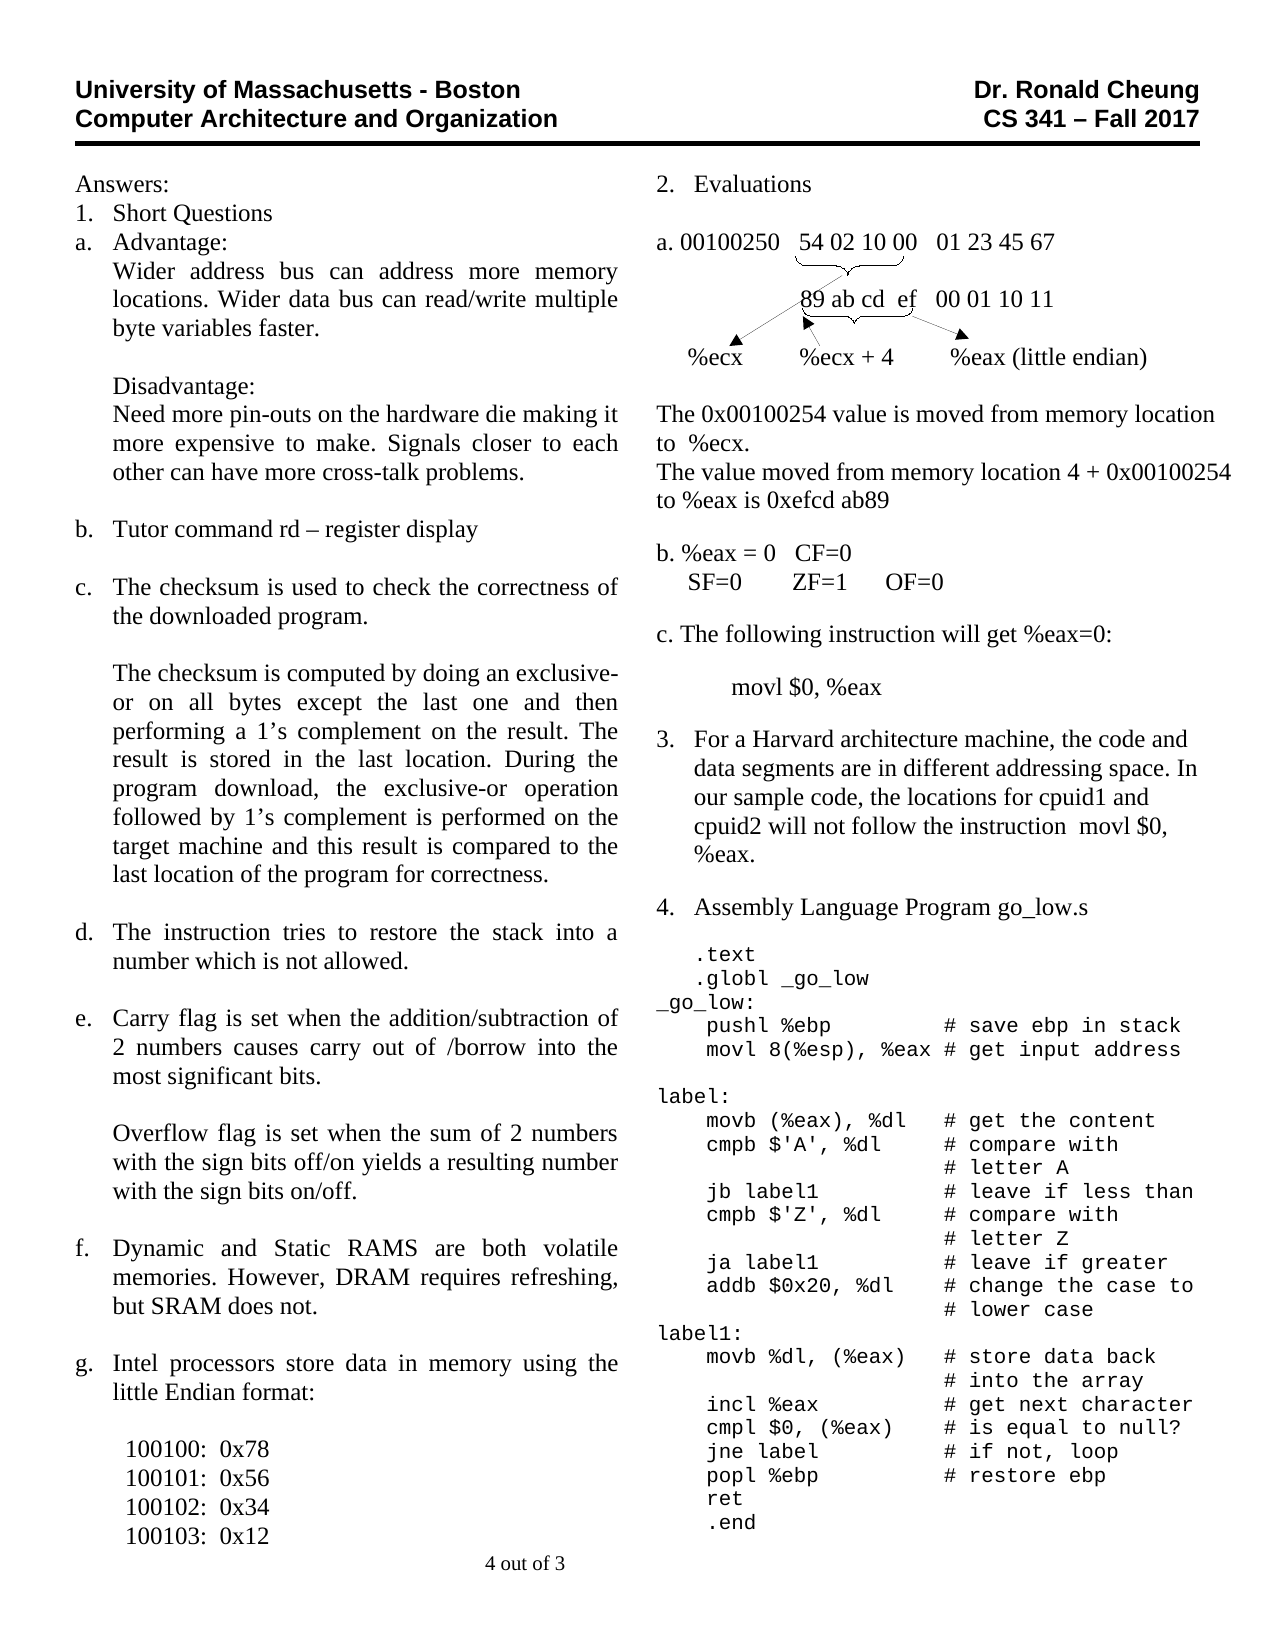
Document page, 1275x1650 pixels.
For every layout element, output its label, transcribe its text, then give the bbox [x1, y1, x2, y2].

text pushl %ebp # save ebp in stack [656, 1015, 1200, 1039]
list Intel processors store data in memory using the little Endian format: [75, 1348, 619, 1406]
text 100102: 0x34 [112, 1492, 619, 1521]
text 89 ab cd ef 00 01 10 11 [731, 284, 826, 313]
text jne label # if not, loop [656, 1441, 1200, 1464]
text # letter A [656, 1157, 1200, 1181]
text incl %eax # get next character [656, 1394, 1200, 1417]
text to %eax is 0xefcd ab89 [656, 485, 1275, 514]
text cmpl $0, (%eax) # is equal to null? [656, 1417, 1200, 1441]
text movb (%eax), %dl # get the content [656, 1110, 1200, 1133]
text 100103: 0x12 [112, 1521, 619, 1549]
text label: [656, 1086, 1200, 1110]
text %ecx %ecx + 4 %eax (little endian) [656, 342, 1275, 370]
text c. The following instruction will get %eax=0: [656, 619, 1200, 648]
list Evaluations [656, 169, 1200, 198]
text # letter Z [656, 1228, 1200, 1252]
text 100100: 0x78 [112, 1434, 619, 1463]
text SF=0 ZF=1 OF=0 [656, 567, 1200, 596]
text Wider address bus can address more memory locations. Wider data bus can read/write multiple byte variables faster. [112, 256, 619, 342]
text _go_low: [656, 992, 1200, 1015]
text movb %dl, (%eax) # store data back [656, 1346, 1200, 1370]
text Need more pin-outs on the hardware die making it more expensive to make. Signals closer to each other can have more cross-talk problems. [112, 399, 619, 486]
list The instruction tries to restore the stack into a number which is not allowed. [75, 917, 619, 974]
text Overflow flag is set when the sum of 2 numbers with the sign bits off/on yields a resulting number with the sign bits on/off. [112, 1118, 619, 1204]
list Tutor command rd – register display [75, 514, 619, 543]
text .text [656, 944, 1200, 968]
text Answers: [75, 169, 619, 198]
text Disadvantage: [112, 371, 619, 399]
list Dynamic and Static RAMS are both volatile memories. However, DRAM requires refreshing, but SRAM does not. [75, 1233, 619, 1319]
text label1: [656, 1323, 1200, 1346]
text to %ecx. [656, 428, 1275, 457]
text movl 8(%esp), %eax # get input address [656, 1039, 1200, 1063]
text The value moved from memory location 4 + 0x00100254 [656, 457, 1275, 485]
text cmpb $'A', %dl # compare with [656, 1133, 1200, 1157]
text # lower case [656, 1299, 1200, 1323]
text ja label1 # leave if greater [656, 1252, 1200, 1275]
text b. %eax = 0 CF=0 [656, 538, 1200, 567]
text .globl _go_low [656, 968, 1200, 992]
text The checksum is computed by doing an exclusive-or on all bytes except the last one and then performing a 1’s complement on the result. The result is stored in the last location. During the program download, the exclusive-or operation followed by 1’s complement is performed on the target machine and this result is compared to the last location of the program for correctness. [112, 658, 619, 888]
list Short Questions [75, 198, 619, 227]
text 100101: 0x56 [112, 1463, 619, 1492]
text # into the array [656, 1370, 1200, 1394]
text .end [656, 1512, 1200, 1536]
text cmpb $'Z', %dl # compare with [656, 1204, 1200, 1228]
text a. 00100250 54 02 10 00 01 23 45 67 [656, 227, 1275, 256]
list The checksum is used to check the correctness of the downloaded program. [75, 572, 619, 629]
list For a Harvard architecture machine, the code and data segments are in different addressing space. In our sample code, the locations for cpuid1 and cpuid2 will not follow the instruction movl $0, %eax. [656, 724, 1200, 868]
list Carry flag is set when the addition/subtraction of 2 numbers causes carry out of /borrow into the most significant bits. [75, 1003, 619, 1089]
text jb label1 # leave if less than [656, 1181, 1200, 1204]
text addb $0x20, %dl # change the case to [656, 1275, 1200, 1299]
text popl %ebp # restore ebp [656, 1464, 1200, 1488]
list Assembly Language Program go_low.s [656, 892, 1275, 921]
text ret [656, 1488, 1200, 1512]
text 89 ab cd ef 00 01 10 11 [784, 284, 1275, 313]
list Advantage: [75, 227, 619, 256]
text The 0x00100254 value is moved from memory location [656, 399, 1275, 428]
text movl $0, %eax [656, 672, 1200, 701]
